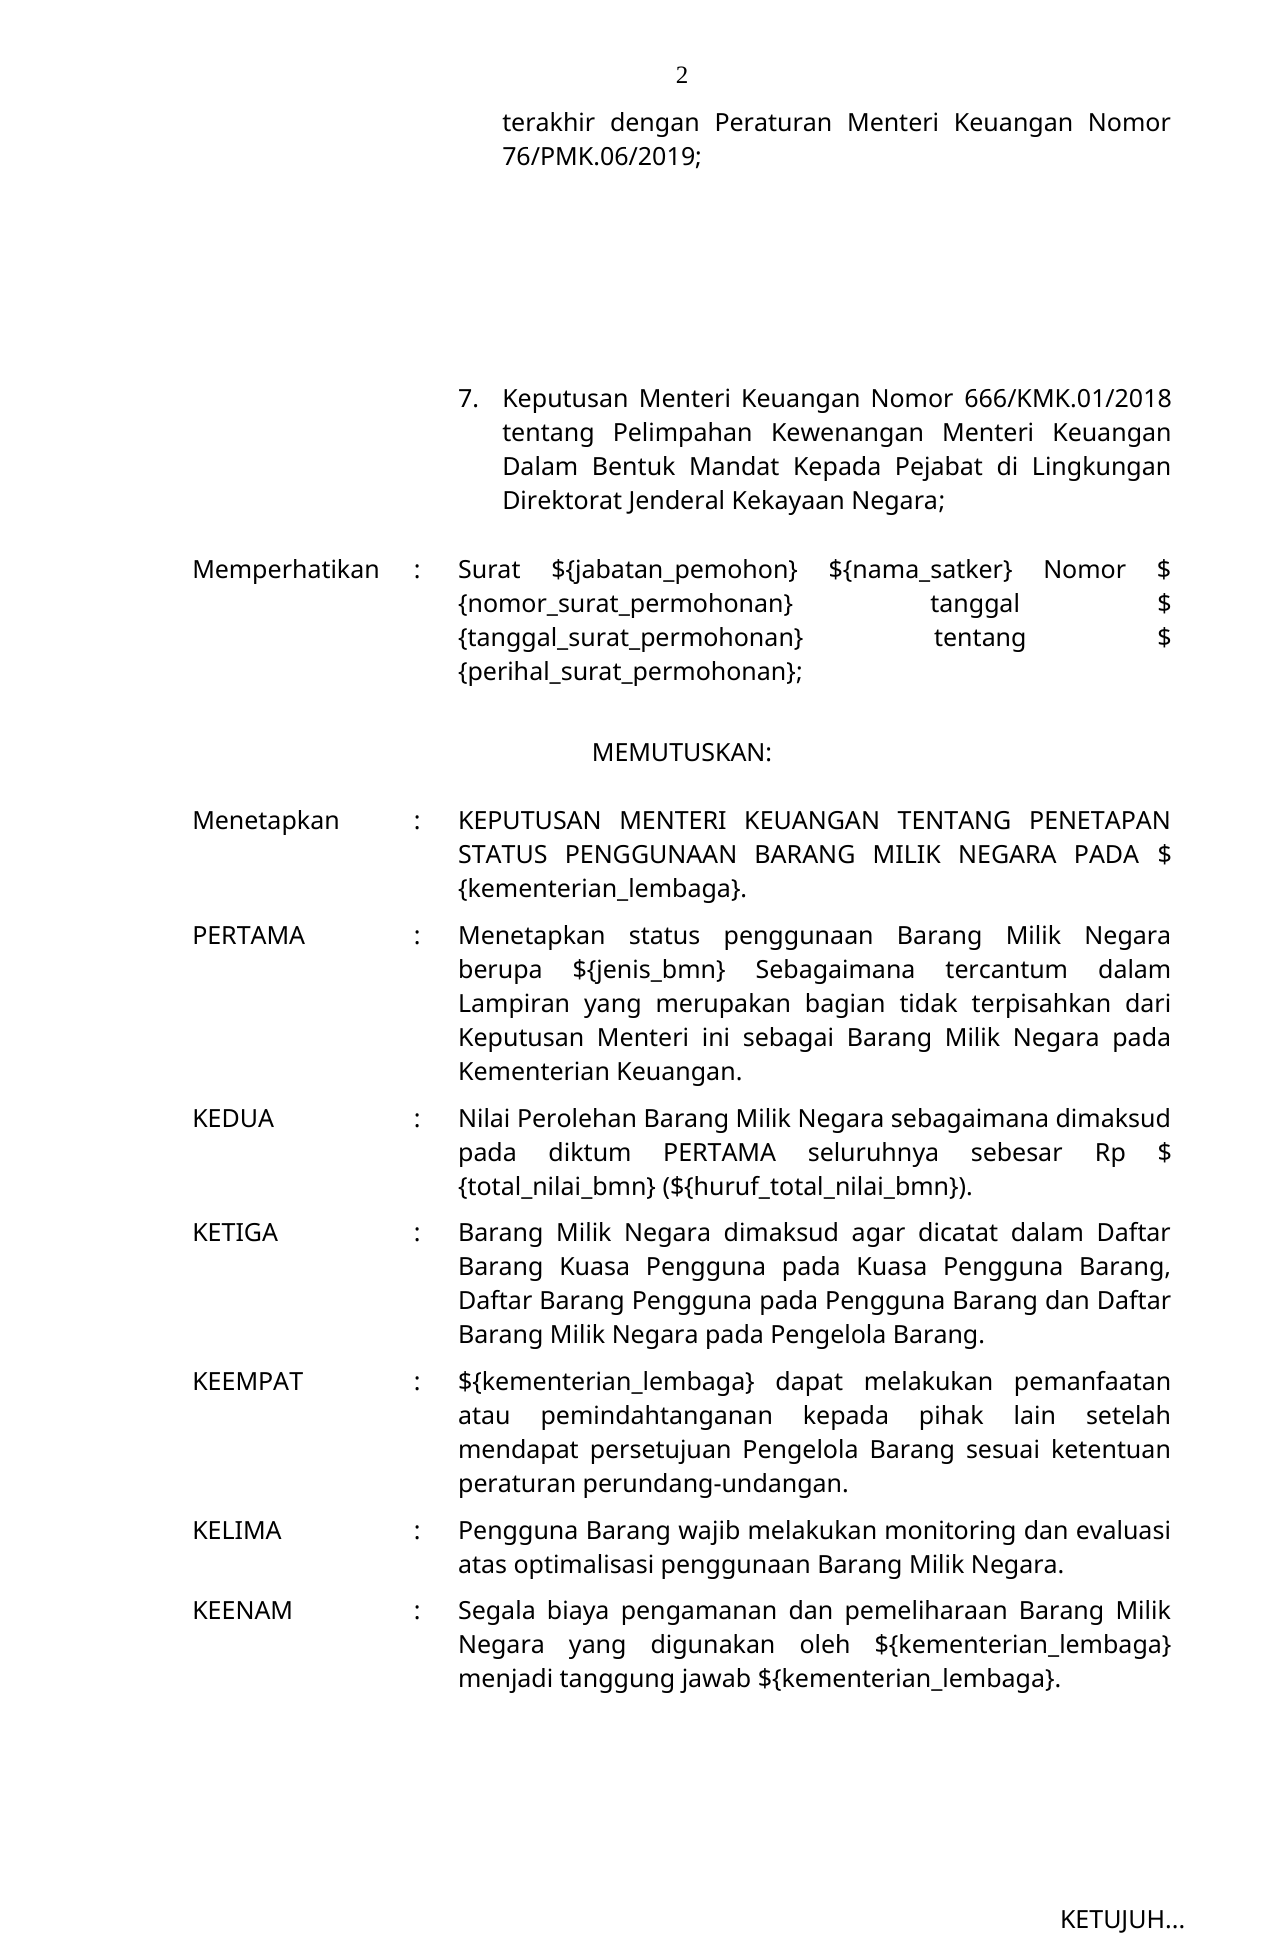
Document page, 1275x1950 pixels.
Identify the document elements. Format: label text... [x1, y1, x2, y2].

text Menetapkan : KEPUTUSAN MENTERI KEUANGAN TENTANG PENETAPAN STATUS PENGGUNAAN BARANG MILIK NEGARA PADA ${kementerian_lembaga}. [192, 803, 1172, 905]
text KEDUA : Nilai Perolehan Barang Milik Negara sebagaimana dimaksud pada diktum PERTAMA seluruhnya sebesar Rp ${total_nilai_bmn} (${huruf_total_nilai_bmn}). [192, 1100, 1172, 1202]
text PERTAMA : Menetapkan status penggunaan Barang Milik Negara berupa ${jenis_bmn} Sebagaimana tercantum dalam Lampiran yang merupakan bagian tidak terpisahkan dari Keputusan Menteri ini sebagai Barang Milik Negara pada Kementerian Keuangan. [192, 917, 1172, 1088]
text MEMUTUSKAN: [192, 734, 1172, 769]
text KETIGA : Barang Milik Negara dimaksud agar dicatat dalam Daftar Barang Kuasa Pengguna pada Kuasa Pengguna Barang, Daftar Barang Pengguna pada Pengguna Barang dan Daftar Barang Milik Negara pada Pengelola Barang. [192, 1215, 1172, 1351]
text 7. Keputusan Menteri Keuangan Nomor 666/KMK.01/2018 tentang Pelimpahan Kewenangan Menteri Keuangan Dalam Bentuk Mandat Kepada Pejabat di Lingkungan Direktorat Jenderal Kekayaan Negara; [192, 381, 1172, 517]
text Memperhatikan : Surat ${jabatan_pemohon} ${nama_satker} Nomor ${nomor_surat_permohonan} tanggal ${tanggal_surat_permohonan} tentang ${perihal_surat_permohonan}; [192, 552, 1172, 688]
text KEENAM : Segala biaya pengamanan dan pemeliharaan Barang Milik Negara yang digunakan oleh ${kementerian_lembaga} menjadi tanggung jawab ${kementerian_lembaga}. [192, 1593, 1172, 1695]
text KEEMPAT : ${kementerian_lembaga} dapat melakukan pemanfaatan atau pemindahtanganan kepada pihak lain setelah mendapat persetujuan Pengelola Barang sesuai ketentuan peraturan perundang-undangan. [192, 1364, 1172, 1500]
text KELIMA : Pengguna Barang wajib melakukan monitoring dan evaluasi atas optimalisasi penggunaan Barang Milik Negara. [192, 1512, 1172, 1581]
